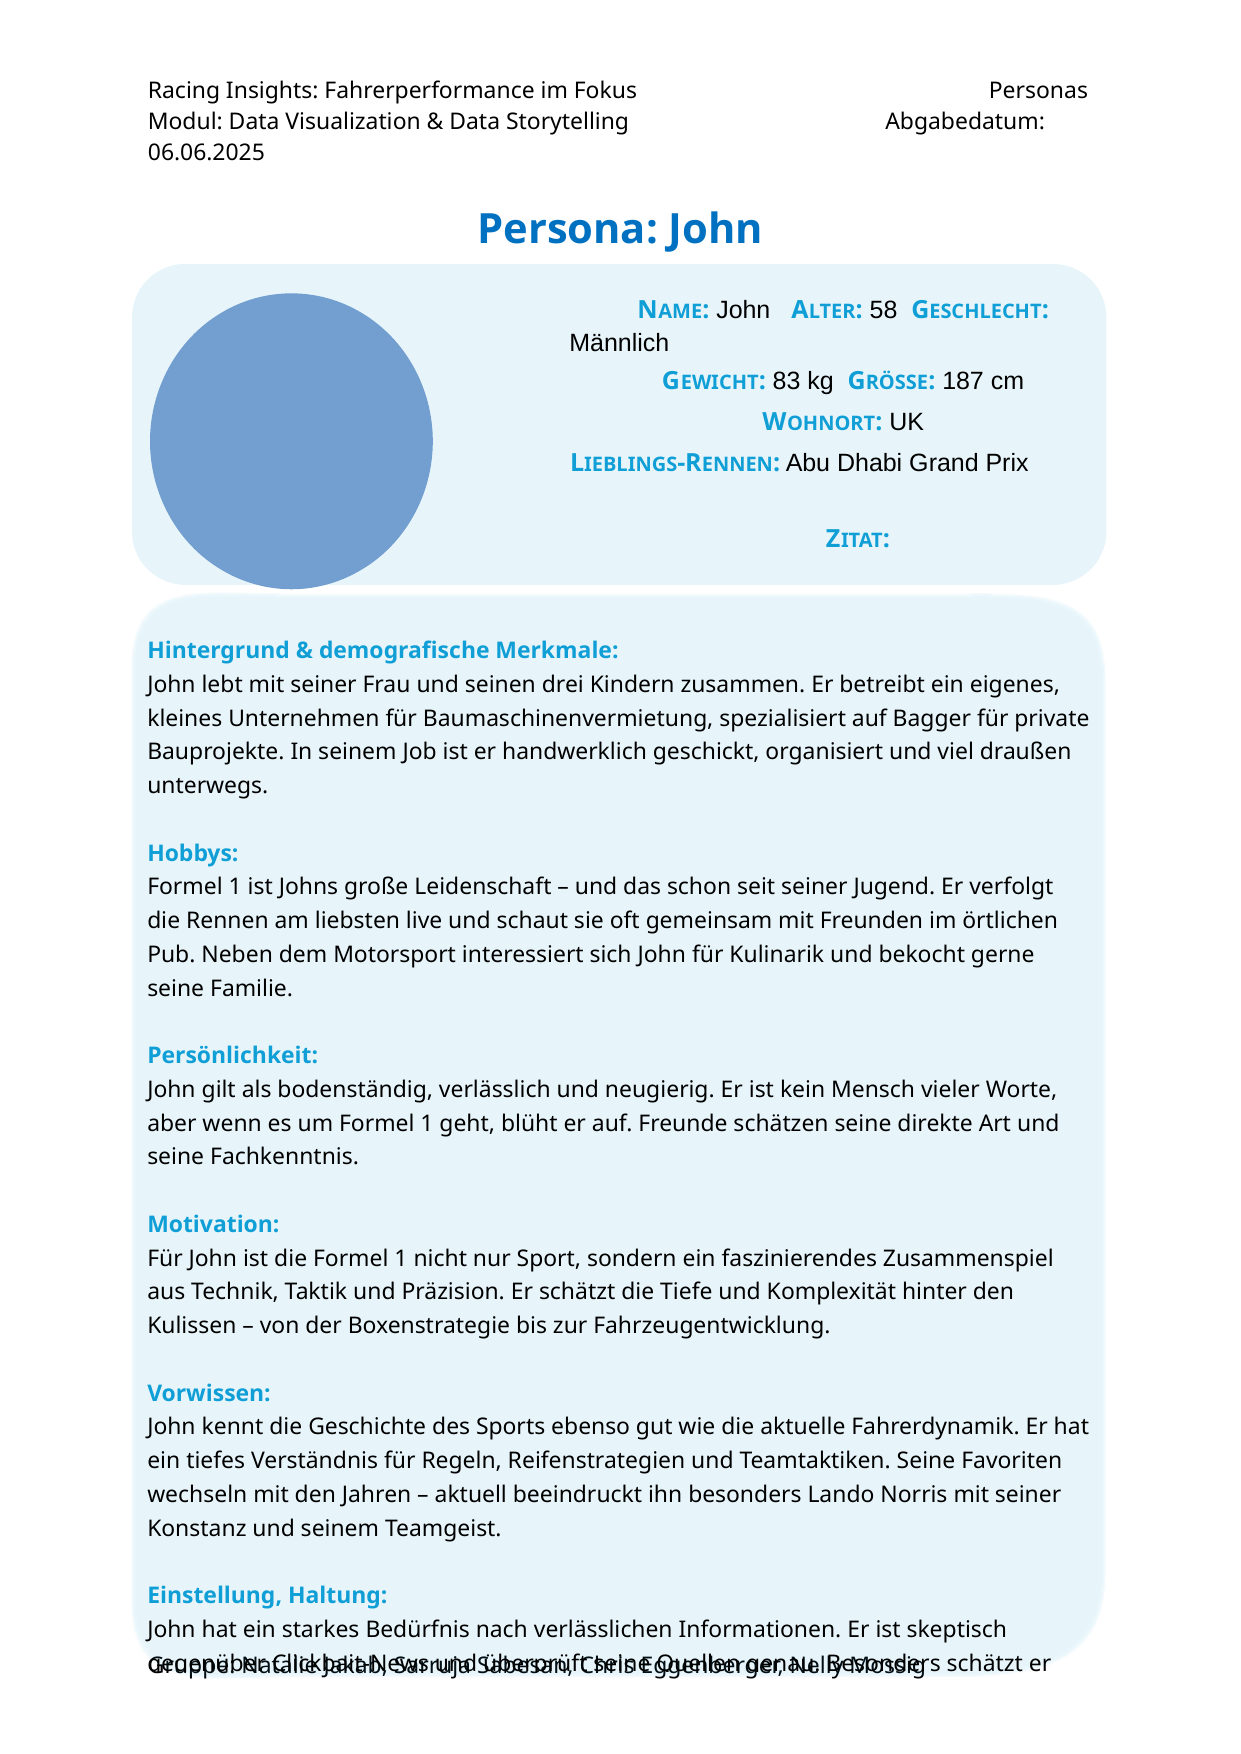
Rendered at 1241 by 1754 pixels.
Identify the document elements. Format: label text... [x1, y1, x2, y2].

text Persona: John [148, 199, 1093, 256]
